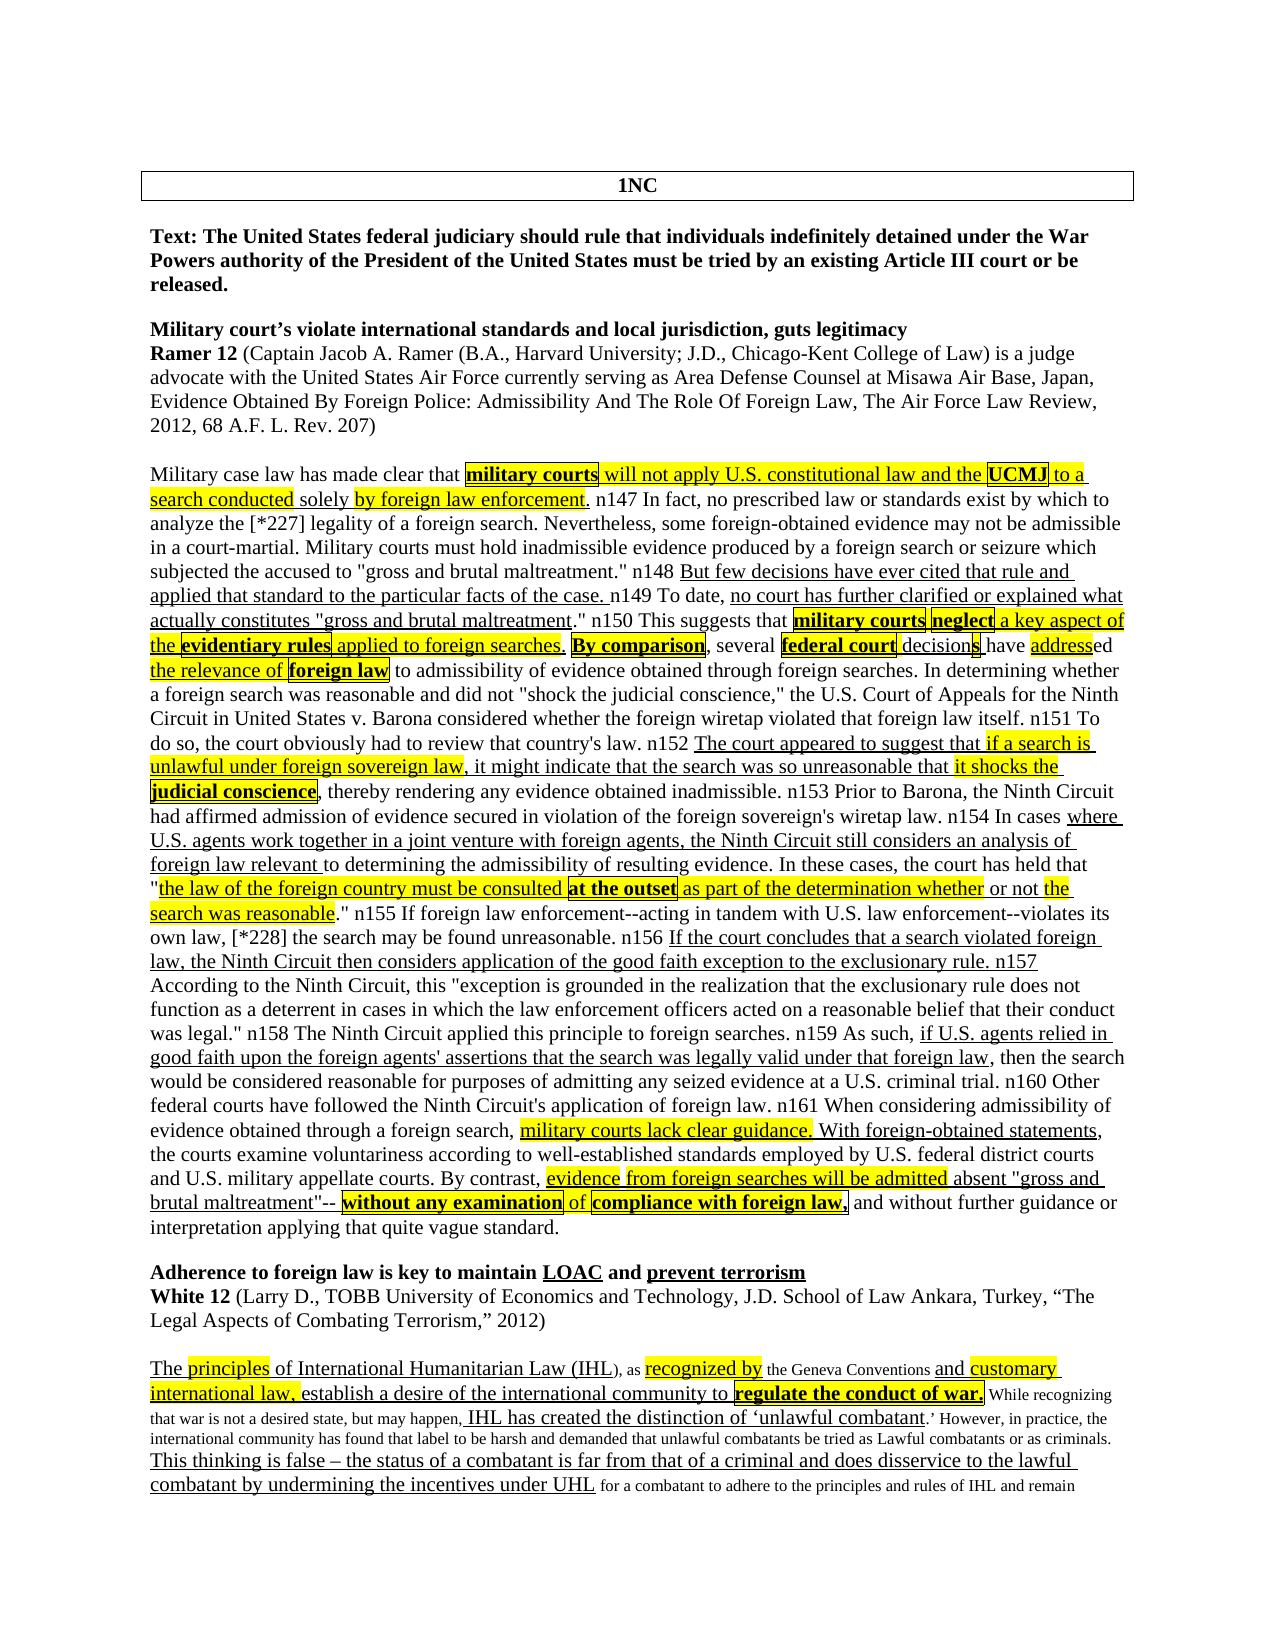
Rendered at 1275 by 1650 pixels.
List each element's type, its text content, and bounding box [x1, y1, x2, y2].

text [150, 1356, 1125, 1496]
subtitle 1NC [142, 172, 1133, 200]
text Text: The United States federal judiciary should rule that individuals indefinitely detained under the War Powers authority of the President of the United States must be tried by an existing Article III court or be released. [150, 224, 1125, 296]
text Ramer 12 (Captain Jacob A. Ramer (B.A., Harvard University; J.D., Chicago-Kent College of Law) is a judge advocate with the United States Air Force currently serving as Area Defense Counsel at Misawa Air Base, Japan, Evidence Obtained By Foreign Police: Admissibility And The Role Of Foreign Law, The Air Force Law Review, 2012, 68 A.F. L. Rev. 207) [150, 341, 1125, 437]
text White 12 (Larry D., TOBB University of Economics and Technology, J.D. School of Law Ankara, Turkey, “The Legal Aspects of Combating Terrorism,” 2012) [150, 1284, 1125, 1332]
text Military case law has made clear that military courts will not apply U.S. constitutional law and the UCMJ to a search conducted solely by foreign law enforcement. n147 In fact, no prescribed law or standards exist by which to analyze the [*227] legality of a foreign search. Nevertheless, some foreign-obtained evidence may not be admissible in a court-martial. Military courts must hold inadmissible evidence produced by a foreign search or seizure which subjected the accused to "gross and brutal maltreatment." n148 But few decisions have ever cited that rule and applied that standard to the particular facts of the case. n149 To date, no court has further clarified or explained what actually constitutes "gross and brutal maltreatment." n150 This suggests that military courts neglect a key aspect of the evidentiary rules applied to foreign searches. By comparison, several federal court decisions have addressed the relevance of foreign law to admissibility of evidence obtained through foreign searches. In determining whether a foreign search was reasonable and did not "shock the judicial conscience," the U.S. Court of Appeals for the Ninth Circuit in United States v. Barona considered whether the foreign wiretap violated that foreign law itself. n151 To do so, the court obviously had to review that country's law. n152 The court appeared to suggest that if a search is unlawful under foreign sovereign law, it might indicate that the search was so unreasonable that it shocks the judicial conscience, thereby rendering any evidence obtained inadmissible. n153 Prior to Barona, the Ninth Circuit had affirmed admission of evidence secured in violation of the foreign sovereign's wiretap law. n154 In cases where U.S. agents work together in a joint venture with foreign agents, the Ninth Circuit still considers an analysis of foreign law relevant to determining the admissibility of resulting evidence. In these cases, the court has held that "the law of the foreign country must be consulted at the outset as part of the determination whether or not the search was reasonable." n155 If foreign law enforcement--acting in tandem with U.S. law enforcement--violates its own law, [*228] the search may be found unreasonable. n156 If the court concludes that a search violated foreign law, the Ninth Circuit then considers application of the good faith exception to the exclusionary rule. n157 According to the Ninth Circuit, this "exception is grounded in the realization that the exclusionary rule does not function as a deterrent in cases in which the law enforcement officers acted on a reasonable belief that their conduct was legal." n158 The Ninth Circuit applied this principle to foreign searches. n159 As such, if U.S. agents relied in good faith upon the foreign agents' assertions that the search was legally valid under that foreign law, then the search would be considered reasonable for purposes of admitting any seized evidence at a U.S. criminal trial. n160 Other federal courts have followed the Ninth Circuit's application of foreign law. n161 When considering admissibility of evidence obtained through a foreign search, military courts lack clear guidance. With foreign-obtained statements, the courts examine voluntariness according to well-established standards employed by U.S. federal district courts and U.S. military appellate courts. By contrast, evidence from foreign searches will be admitted absent "gross and brutal maltreatment"-- without any examination of compliance with foreign law, and without further guidance or interpretation applying that quite vague standard. [150, 462, 1125, 1239]
subtitle Military court’s violate international standards and local jurisdiction, guts legitimacy [150, 317, 1125, 341]
subtitle Adherence to foreign law is key to maintain LOAC and prevent terrorism [150, 1260, 1125, 1284]
